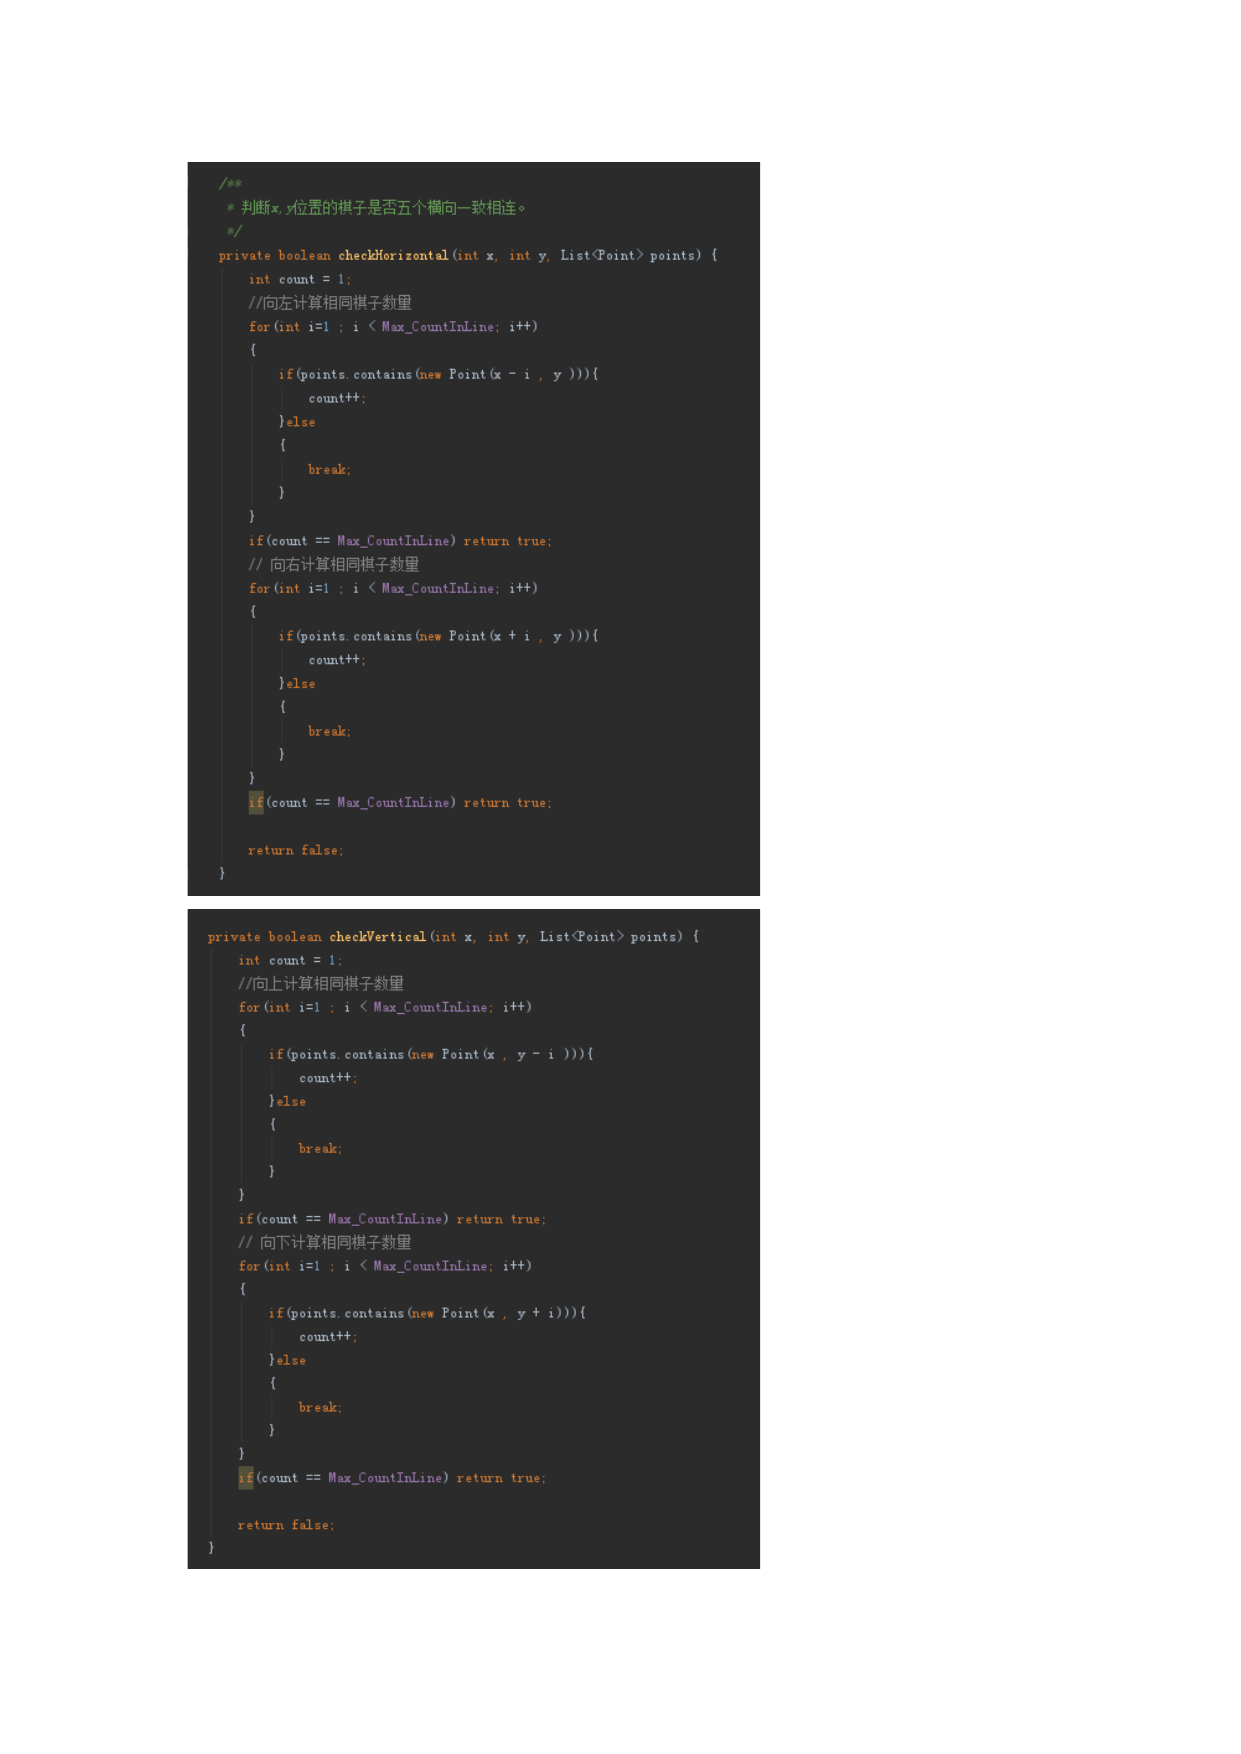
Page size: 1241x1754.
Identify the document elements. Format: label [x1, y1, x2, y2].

picture [187, 162, 761, 896]
picture [187, 909, 761, 1569]
